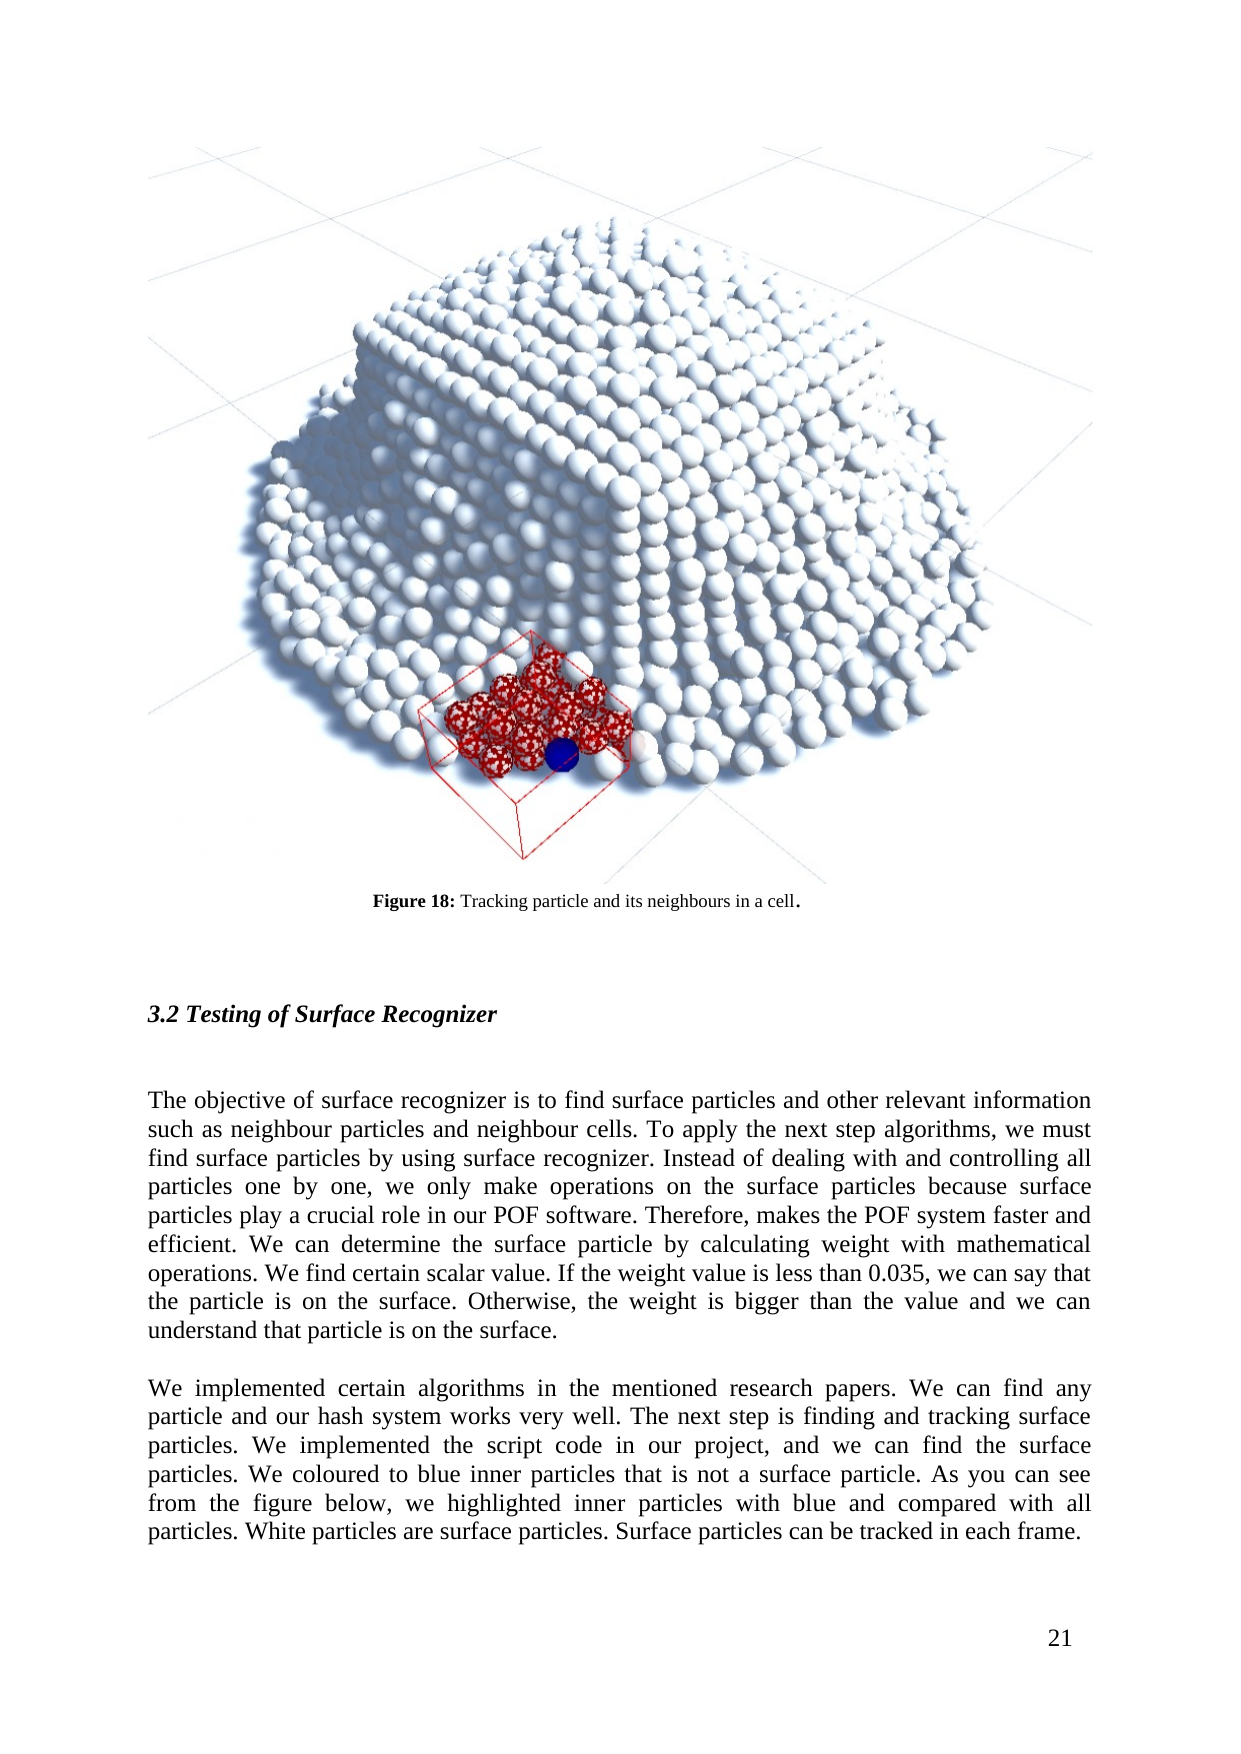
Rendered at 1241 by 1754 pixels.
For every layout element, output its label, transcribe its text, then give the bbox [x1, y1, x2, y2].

text We implemented certain algorithms in the mentioned research papers. We can find any particle and our hash system works very well. The next step is finding and tracking surface particles. We implemented the script code in our project, and we can find the surface particles. We coloured to blue inner particles that is not a surface particle. As you can see from the figure below, we highlighted inner particles with blue and compared with all particles. White particles are surface particles. Surface particles can be tracked in each frame. [148, 1373, 1092, 1545]
text Figure 18: Tracking particle and its neighbours in a cell. [298, 884, 1092, 913]
picture [147, 147, 1093, 884]
text 3.2 Testing of Surface Recognizer [148, 999, 1092, 1028]
text The objective of surface recognizer is to find surface particles and other relevant information such as neighbour particles and neighbour cells. To apply the next step algorithms, we must find surface particles by using surface recognizer. Instead of dealing with and controlling all particles one by one, we only make operations on the surface particles because surface particles play a crucial role in our POF software. Therefore, makes the POF system faster and efficient. We can determine the surface particle by calculating weight with mathematical operations. We find certain scalar value. If the weight value is less than 0.035, we can say that the particle is on the surface. Otherwise, the weight is bigger than the value and we can understand that particle is on the surface. [148, 1085, 1092, 1344]
